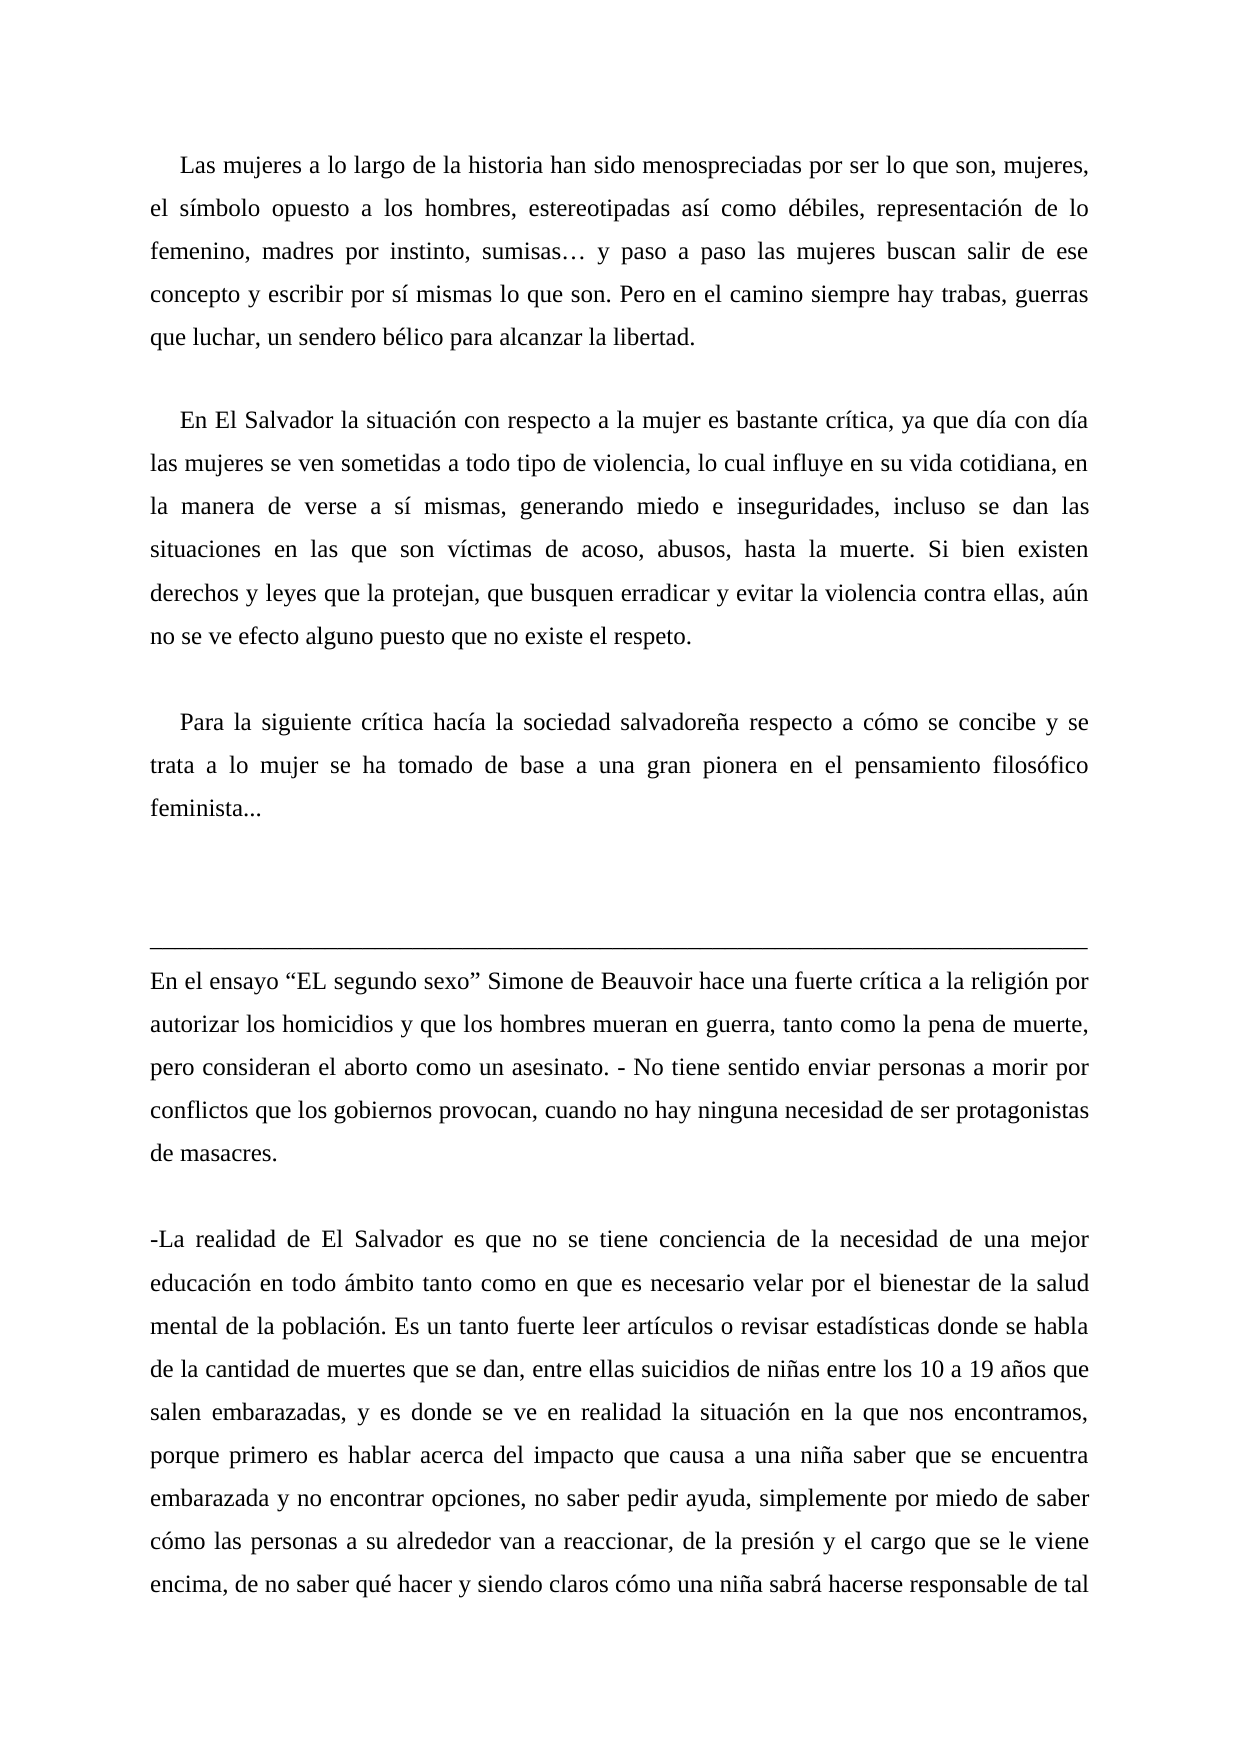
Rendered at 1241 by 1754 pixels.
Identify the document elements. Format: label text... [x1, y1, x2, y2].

text En el ensayo “EL segundo sexo” Simone de Beauvoir hace una fuerte crítica a la religión por autorizar los homicidios y que los hombres mueran en guerra, tanto como la pena de muerte, pero consideran el aborto como un asesinato. - No tiene sentido enviar personas a morir por conflictos que los gobiernos provocan, cuando no hay ninguna necesidad de ser protagonistas de masacres. [150, 966, 1090, 1167]
text ___________________________________________________________________________ [150, 923, 1090, 951]
text Para la siguiente crítica hacía la sociedad salvadoreña respecto a cómo se concibe y se trata a lo mujer se ha tomado de base a una gran pionera en el pensamiento filosófico feminista... [150, 707, 1090, 822]
text En El Salvador la situación con respecto a la mujer es bastante crítica, ya que día con día las mujeres se ven sometidas a todo tipo de violencia, lo cual influye en su vida cotidiana, en la manera de verse a sí mismas, generando miedo e inseguridades, incluso se dan las situaciones en las que son víctimas de acoso, abusos, hasta la muerte. Si bien existen derechos y leyes que la protejan, que busquen erradicar y evitar la violencia contra ellas, aún no se ve efecto alguno puesto que no existe el respeto. [150, 405, 1090, 649]
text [150, 1224, 1090, 1598]
text Las mujeres a lo largo de la historia han sido menospreciadas por ser lo que son, mujeres, el símbolo opuesto a los hombres, estereotipadas así como débiles, representación de lo femenino, madres por instinto, sumisas… y paso a paso las mujeres buscan salir de ese concepto y escribir por sí mismas lo que son. Pero en el camino siempre hay trabas, guerras que luchar, un sendero bélico para alcanzar la libertad. [150, 150, 1090, 351]
